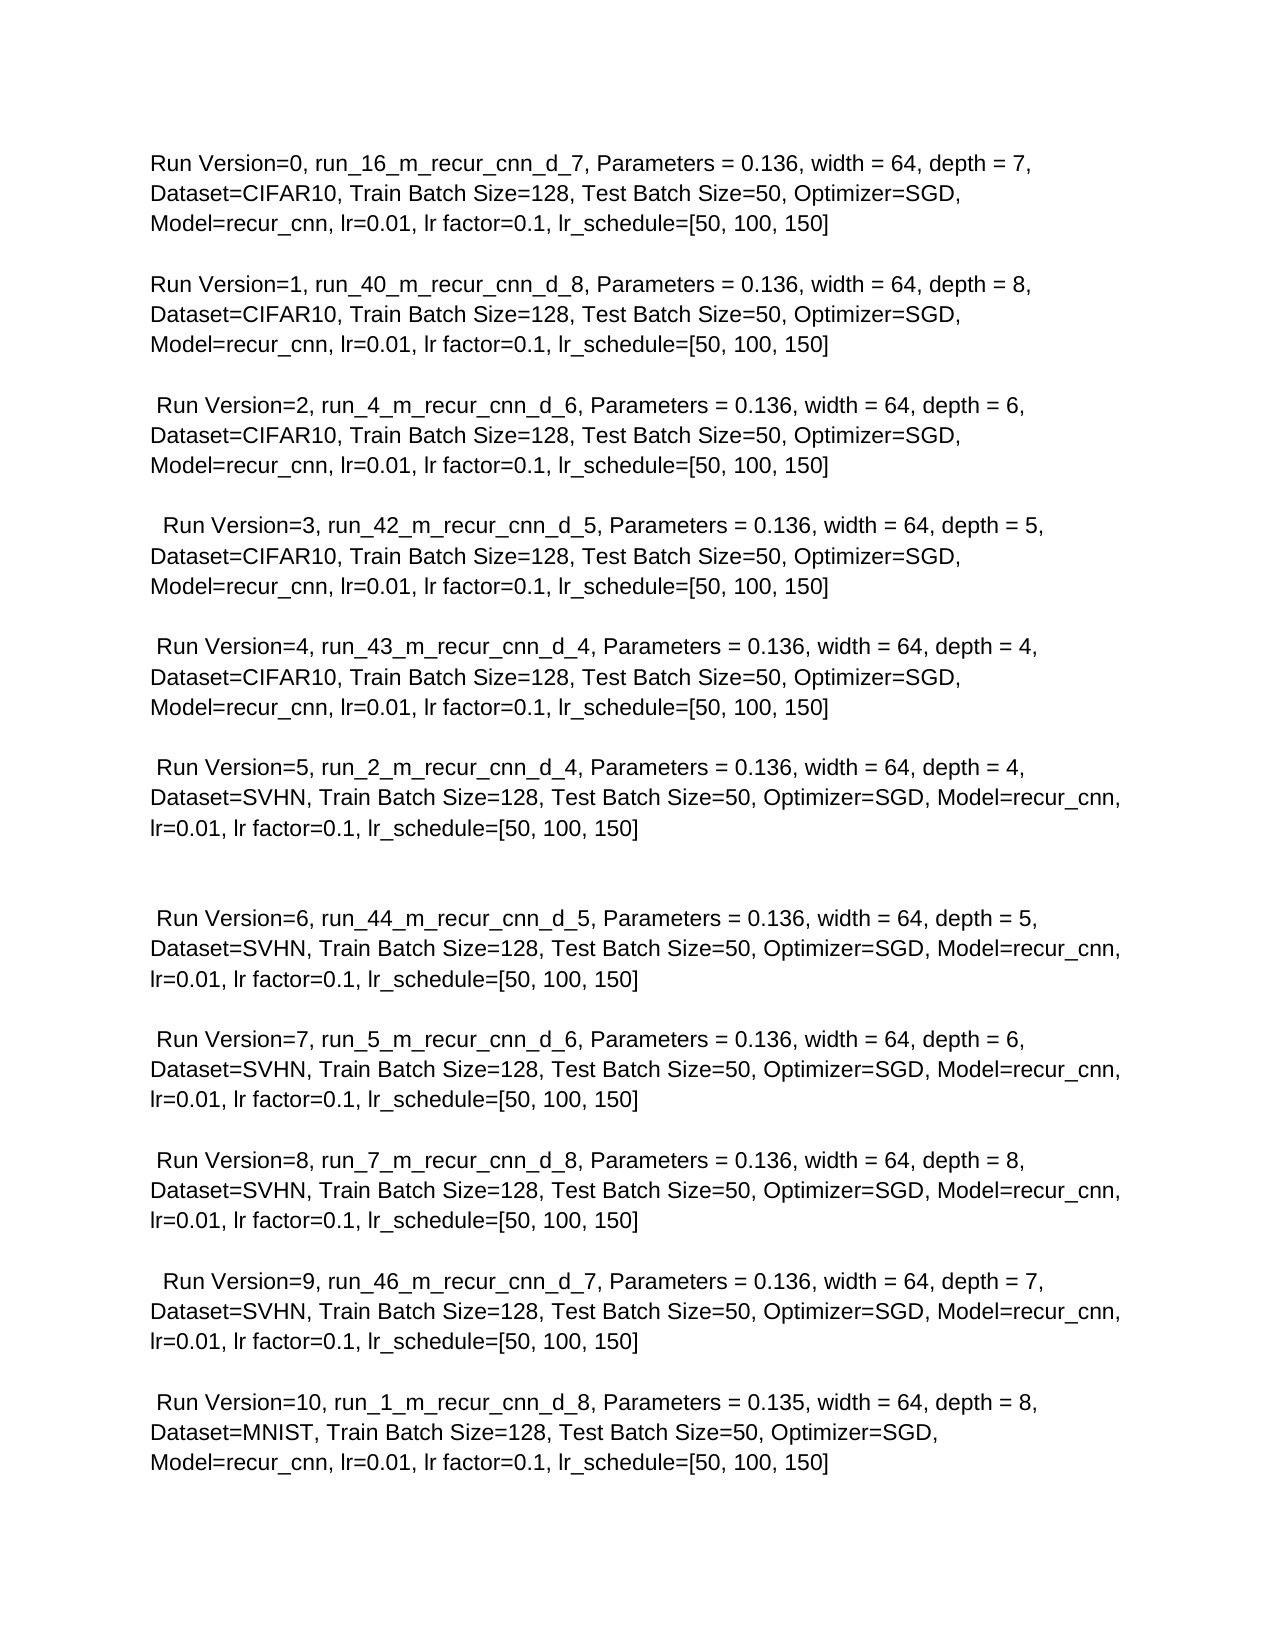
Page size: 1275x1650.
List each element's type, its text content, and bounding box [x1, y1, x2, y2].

text Run Version=7, run_5_m_recur_cnn_d_6, Parameters = 0.136, width = 64, depth = 6, Dataset=SVHN, Train Batch Size=128, Test Batch Size=50, Optimizer=SGD, Model=recur_cnn, lr=0.01, lr factor=0.1, lr_schedule=[50, 100, 150] [150, 1026, 1125, 1113]
text Run Version=10, run_1_m_recur_cnn_d_8, Parameters = 0.135, width = 64, depth = 8, Dataset=MNIST, Train Batch Size=128, Test Batch Size=50, Optimizer=SGD, Model=recur_cnn, lr=0.01, lr factor=0.1, lr_schedule=[50, 100, 150] [150, 1388, 1125, 1475]
text Run Version=2, run_4_m_recur_cnn_d_6, Parameters = 0.136, width = 64, depth = 6, Dataset=CIFAR10, Train Batch Size=128, Test Batch Size=50, Optimizer=SGD, Model=recur_cnn, lr=0.01, lr factor=0.1, lr_schedule=[50, 100, 150] [150, 392, 1125, 478]
text Run Version=6, run_44_m_recur_cnn_d_5, Parameters = 0.136, width = 64, depth = 5, Dataset=SVHN, Train Batch Size=128, Test Batch Size=50, Optimizer=SGD, Model=recur_cnn, lr=0.01, lr factor=0.1, lr_schedule=[50, 100, 150] [150, 905, 1125, 992]
text Run Version=1, run_40_m_recur_cnn_d_8, Parameters = 0.136, width = 64, depth = 8, Dataset=CIFAR10, Train Batch Size=128, Test Batch Size=50, Optimizer=SGD, Model=recur_cnn, lr=0.01, lr factor=0.1, lr_schedule=[50, 100, 150] [150, 271, 1125, 358]
text Run Version=8, run_7_m_recur_cnn_d_8, Parameters = 0.136, width = 64, depth = 8, Dataset=SVHN, Train Batch Size=128, Test Batch Size=50, Optimizer=SGD, Model=recur_cnn, lr=0.01, lr factor=0.1, lr_schedule=[50, 100, 150] [150, 1147, 1125, 1234]
text Run Version=4, run_43_m_recur_cnn_d_4, Parameters = 0.136, width = 64, depth = 4, Dataset=CIFAR10, Train Batch Size=128, Test Batch Size=50, Optimizer=SGD, Model=recur_cnn, lr=0.01, lr factor=0.1, lr_schedule=[50, 100, 150] [150, 633, 1125, 720]
text Run Version=5, run_2_m_recur_cnn_d_4, Parameters = 0.136, width = 64, depth = 4, Dataset=SVHN, Train Batch Size=128, Test Batch Size=50, Optimizer=SGD, Model=recur_cnn, lr=0.01, lr factor=0.1, lr_schedule=[50, 100, 150] [150, 754, 1125, 841]
text Run Version=9, run_46_m_recur_cnn_d_7, Parameters = 0.136, width = 64, depth = 7, Dataset=SVHN, Train Batch Size=128, Test Batch Size=50, Optimizer=SGD, Model=recur_cnn, lr=0.01, lr factor=0.1, lr_schedule=[50, 100, 150] [150, 1268, 1125, 1354]
text Run Version=3, run_42_m_recur_cnn_d_5, Parameters = 0.136, width = 64, depth = 5, Dataset=CIFAR10, Train Batch Size=128, Test Batch Size=50, Optimizer=SGD, Model=recur_cnn, lr=0.01, lr factor=0.1, lr_schedule=[50, 100, 150] [150, 512, 1125, 599]
text Run Version=0, run_16_m_recur_cnn_d_7, Parameters = 0.136, width = 64, depth = 7, Dataset=CIFAR10, Train Batch Size=128, Test Batch Size=50, Optimizer=SGD, Model=recur_cnn, lr=0.01, lr factor=0.1, lr_schedule=[50, 100, 150] [150, 150, 1125, 237]
